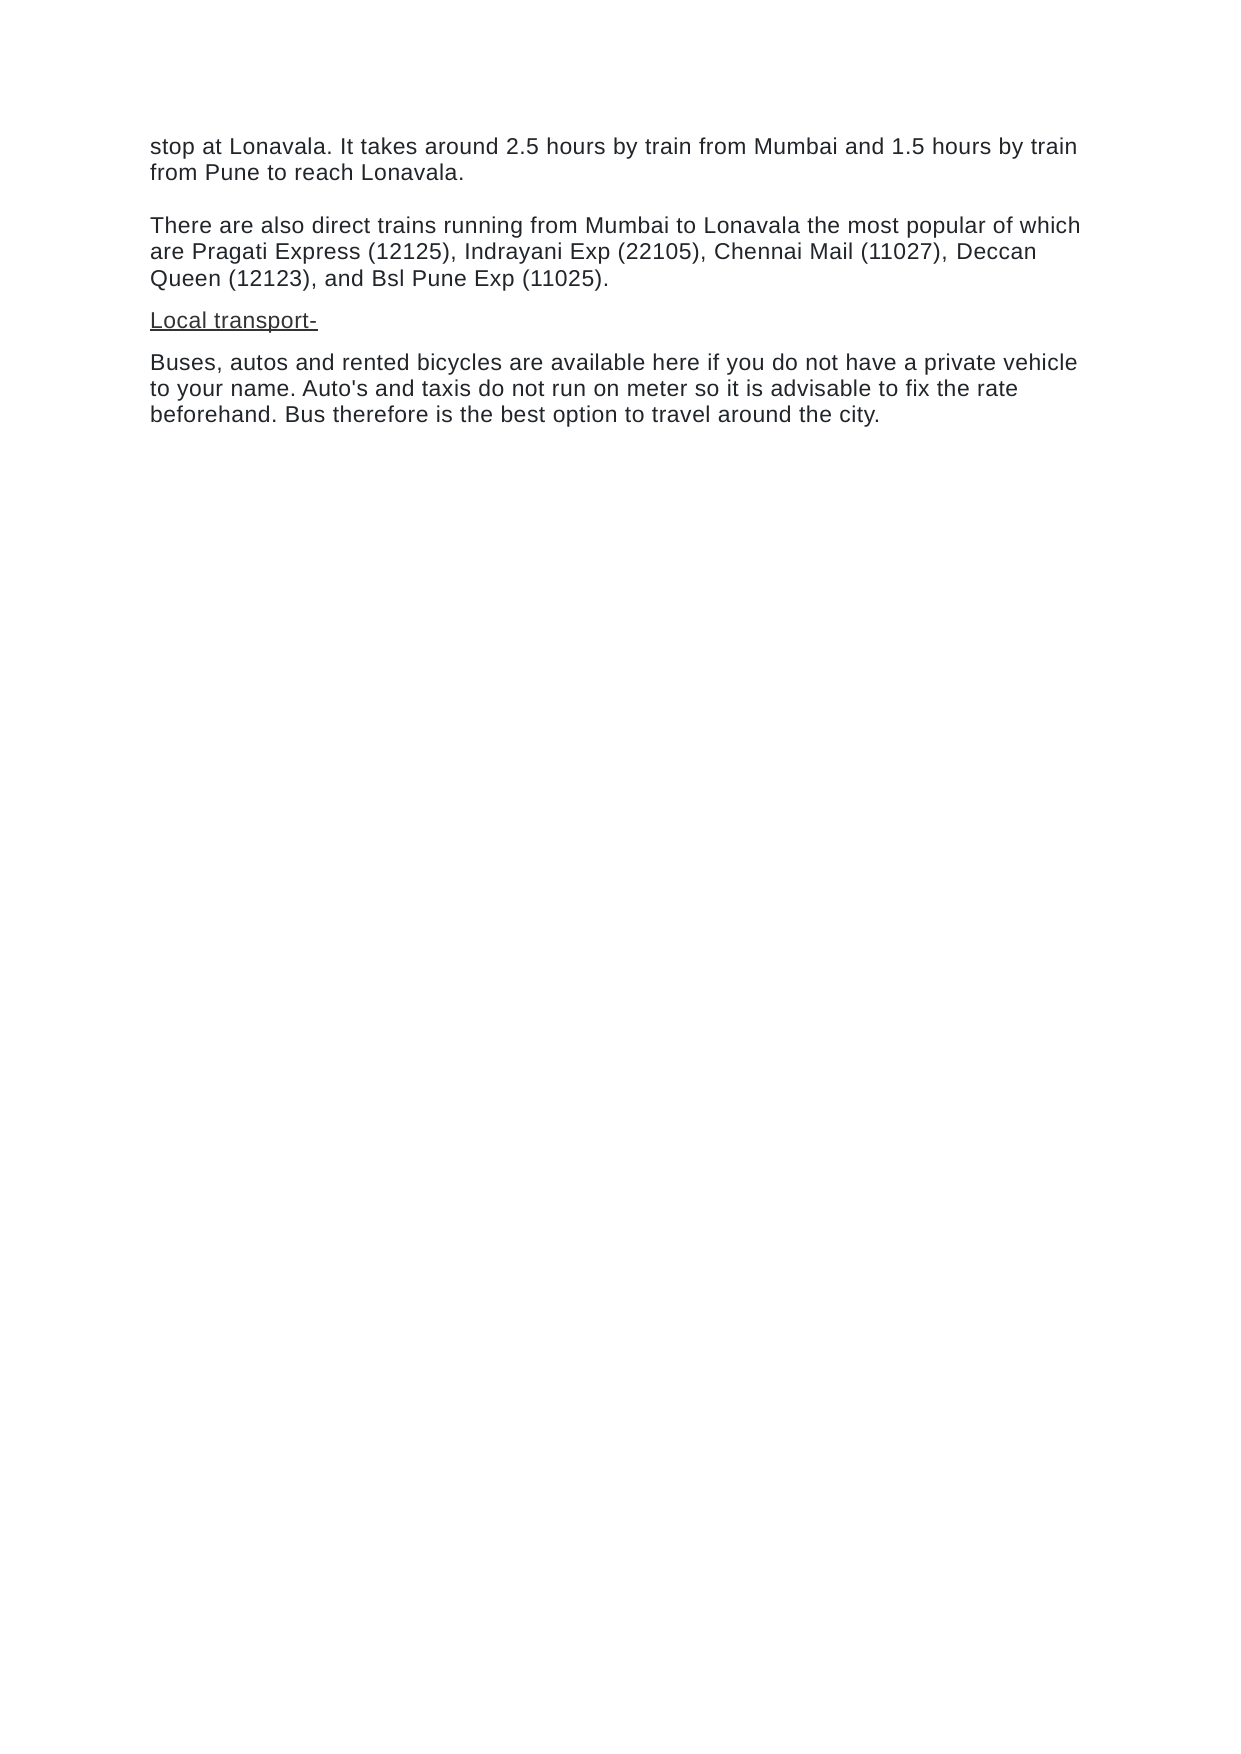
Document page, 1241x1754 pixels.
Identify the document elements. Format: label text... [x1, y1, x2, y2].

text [150, 133, 1090, 291]
text Local transport- [150, 307, 1090, 333]
text Buses, autos and rented bicycles are available here if you do not have a private vehicle to your name. Auto's and taxis do not run on meter so it is advisable to fix the rate beforehand. Bus therefore is the best option to travel around the city. [882, 349, 1090, 428]
